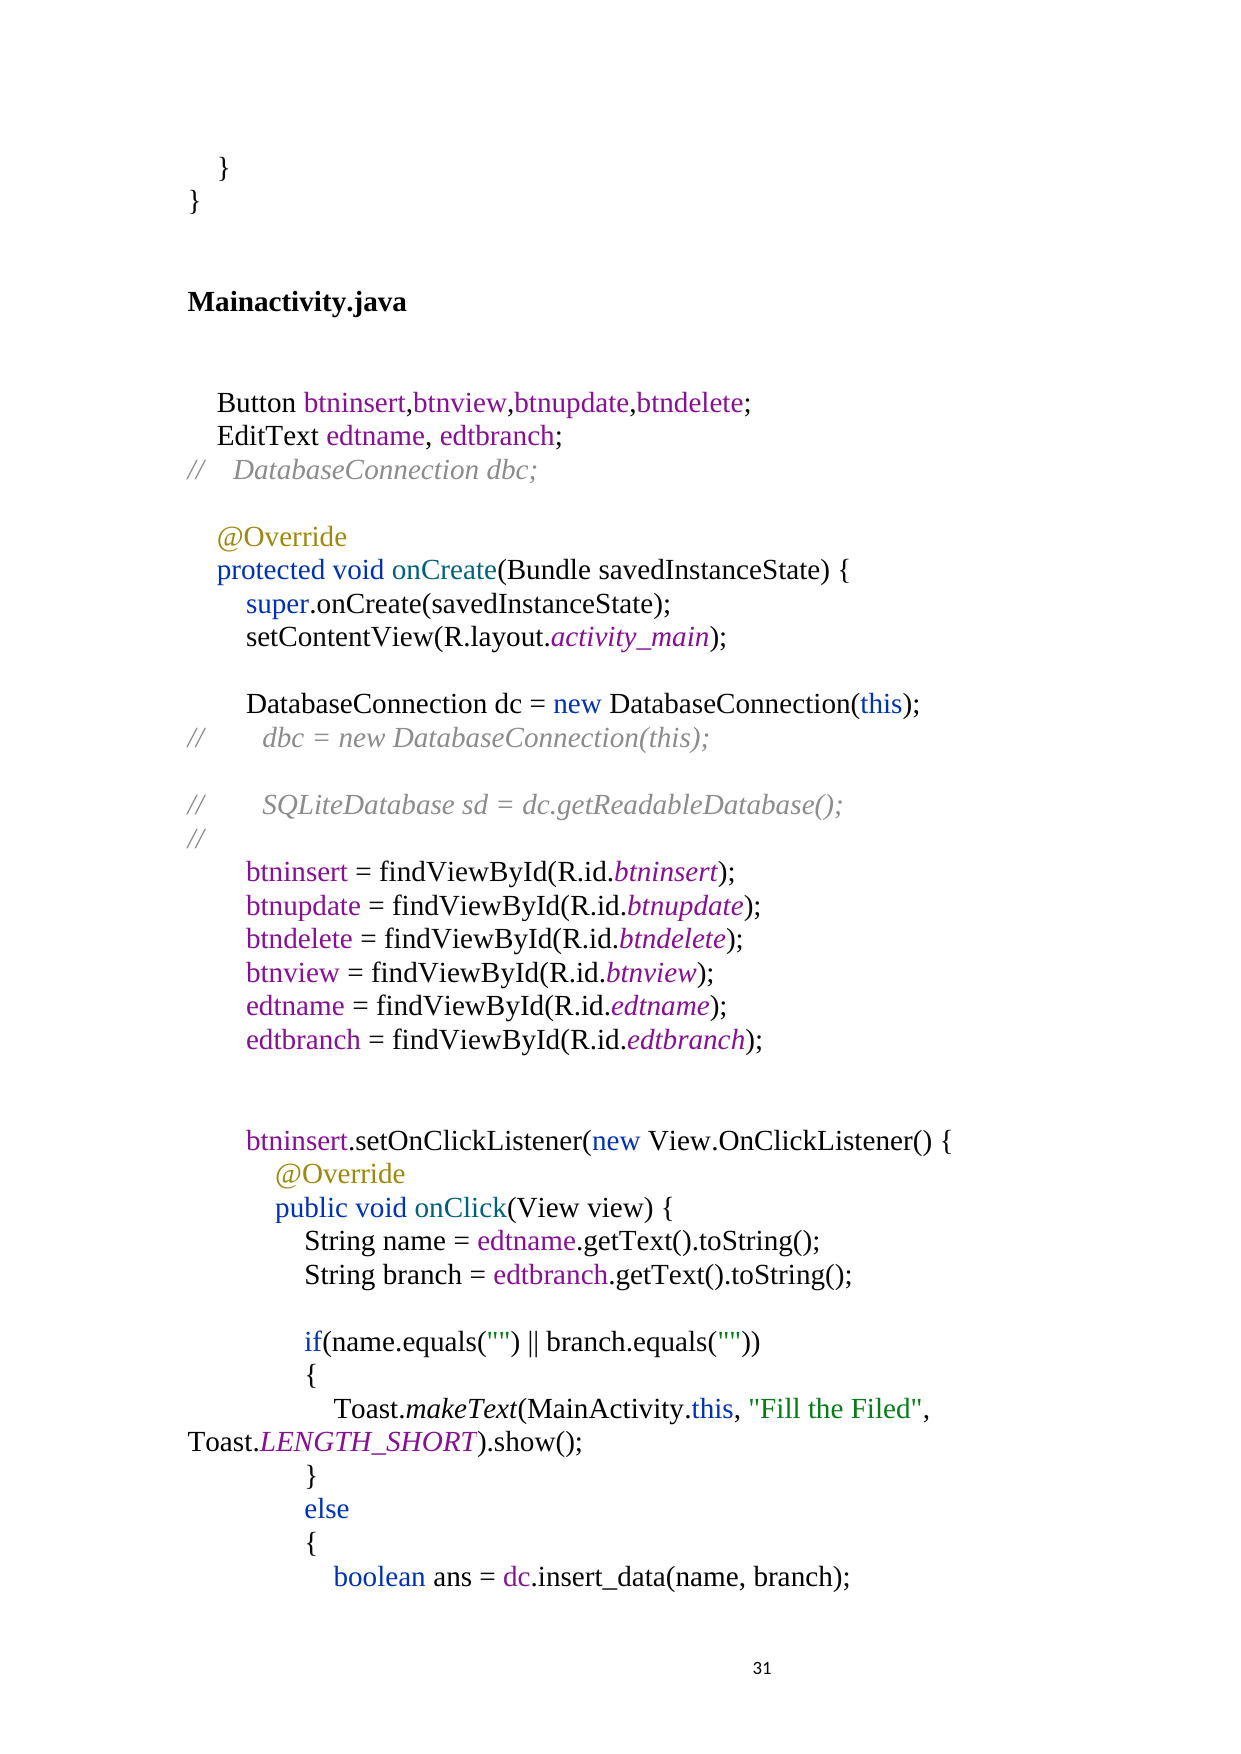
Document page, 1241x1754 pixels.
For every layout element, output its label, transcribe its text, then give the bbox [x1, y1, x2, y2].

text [187, 150, 1053, 217]
text Mainactivity.java [187, 284, 1053, 318]
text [187, 351, 1053, 1592]
